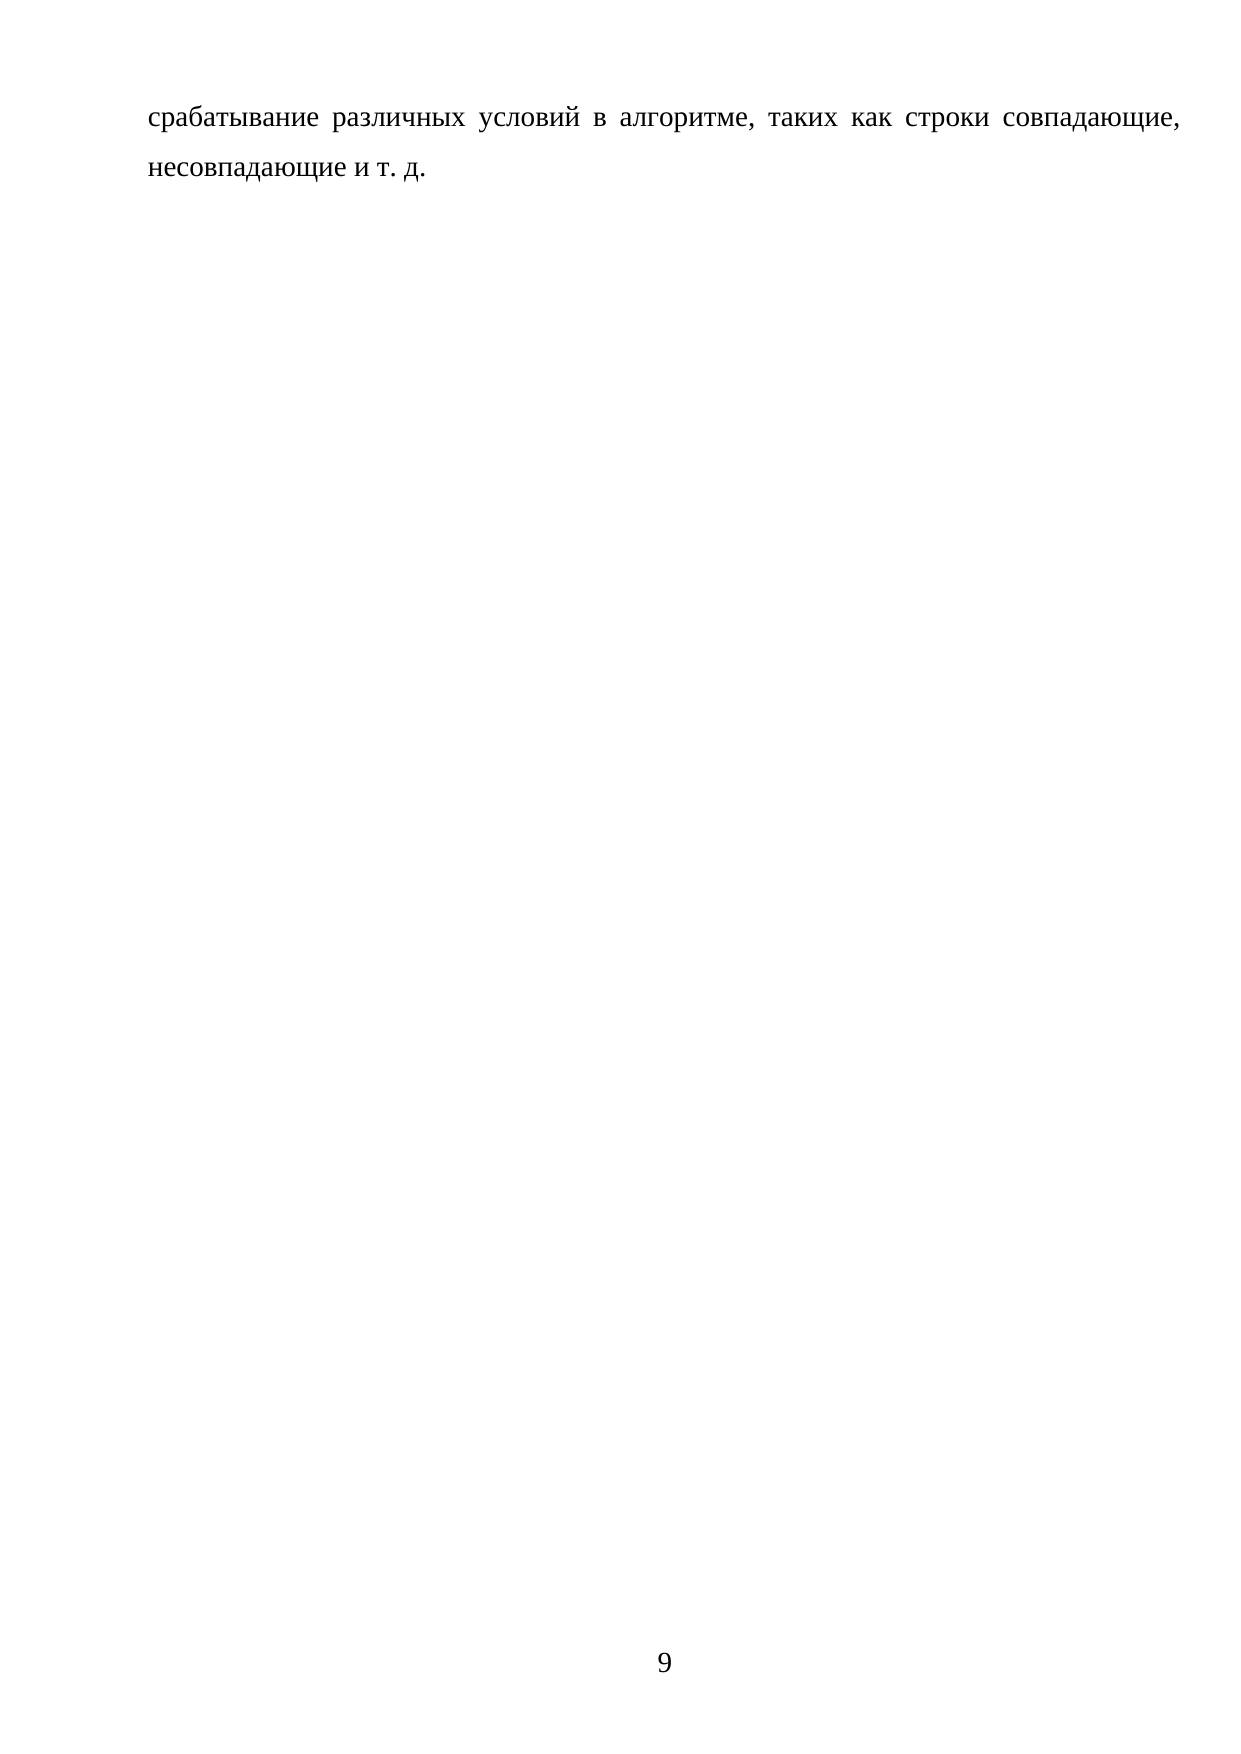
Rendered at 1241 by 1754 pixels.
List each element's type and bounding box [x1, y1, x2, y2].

list [148, 99, 1181, 183]
